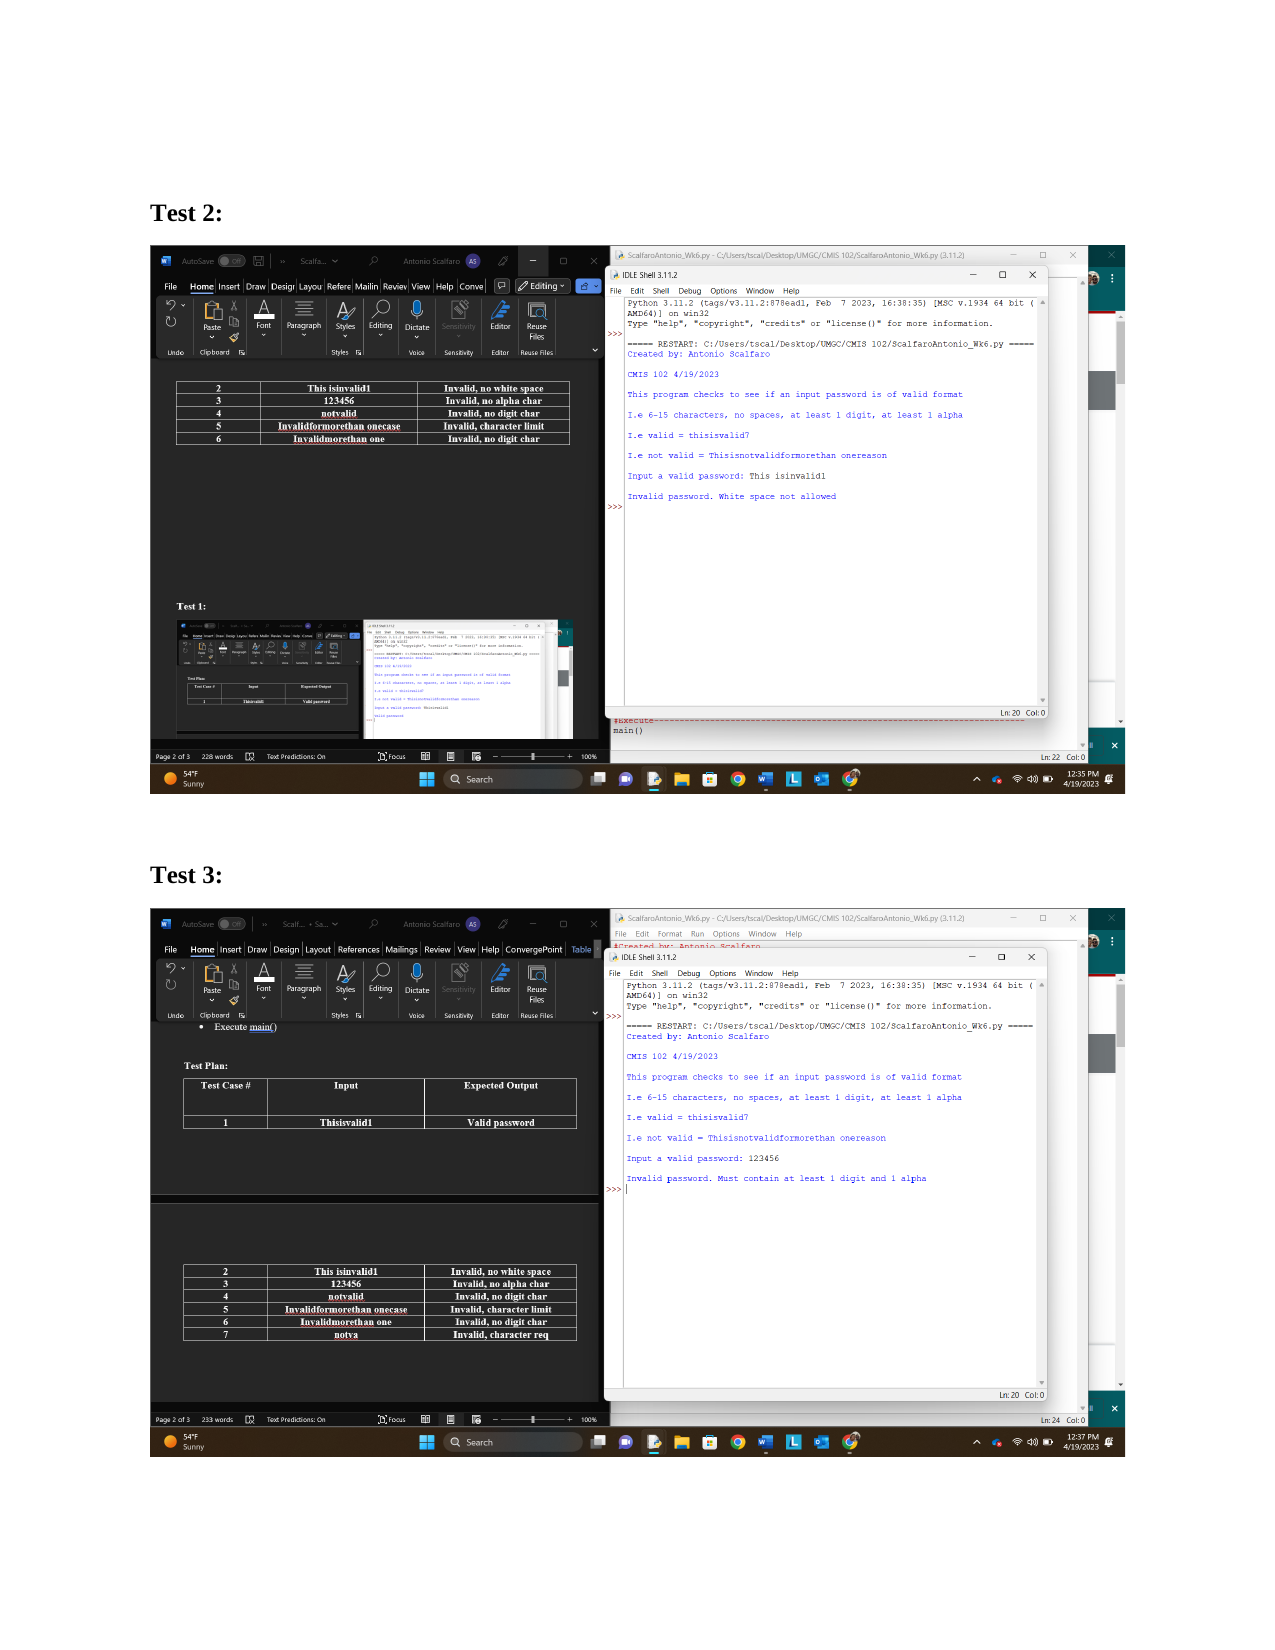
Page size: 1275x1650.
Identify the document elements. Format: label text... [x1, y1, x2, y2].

text Test 3: [150, 860, 1125, 889]
picture [150, 245, 1125, 794]
picture [150, 908, 1125, 1457]
text Test 2: [150, 198, 1125, 226]
